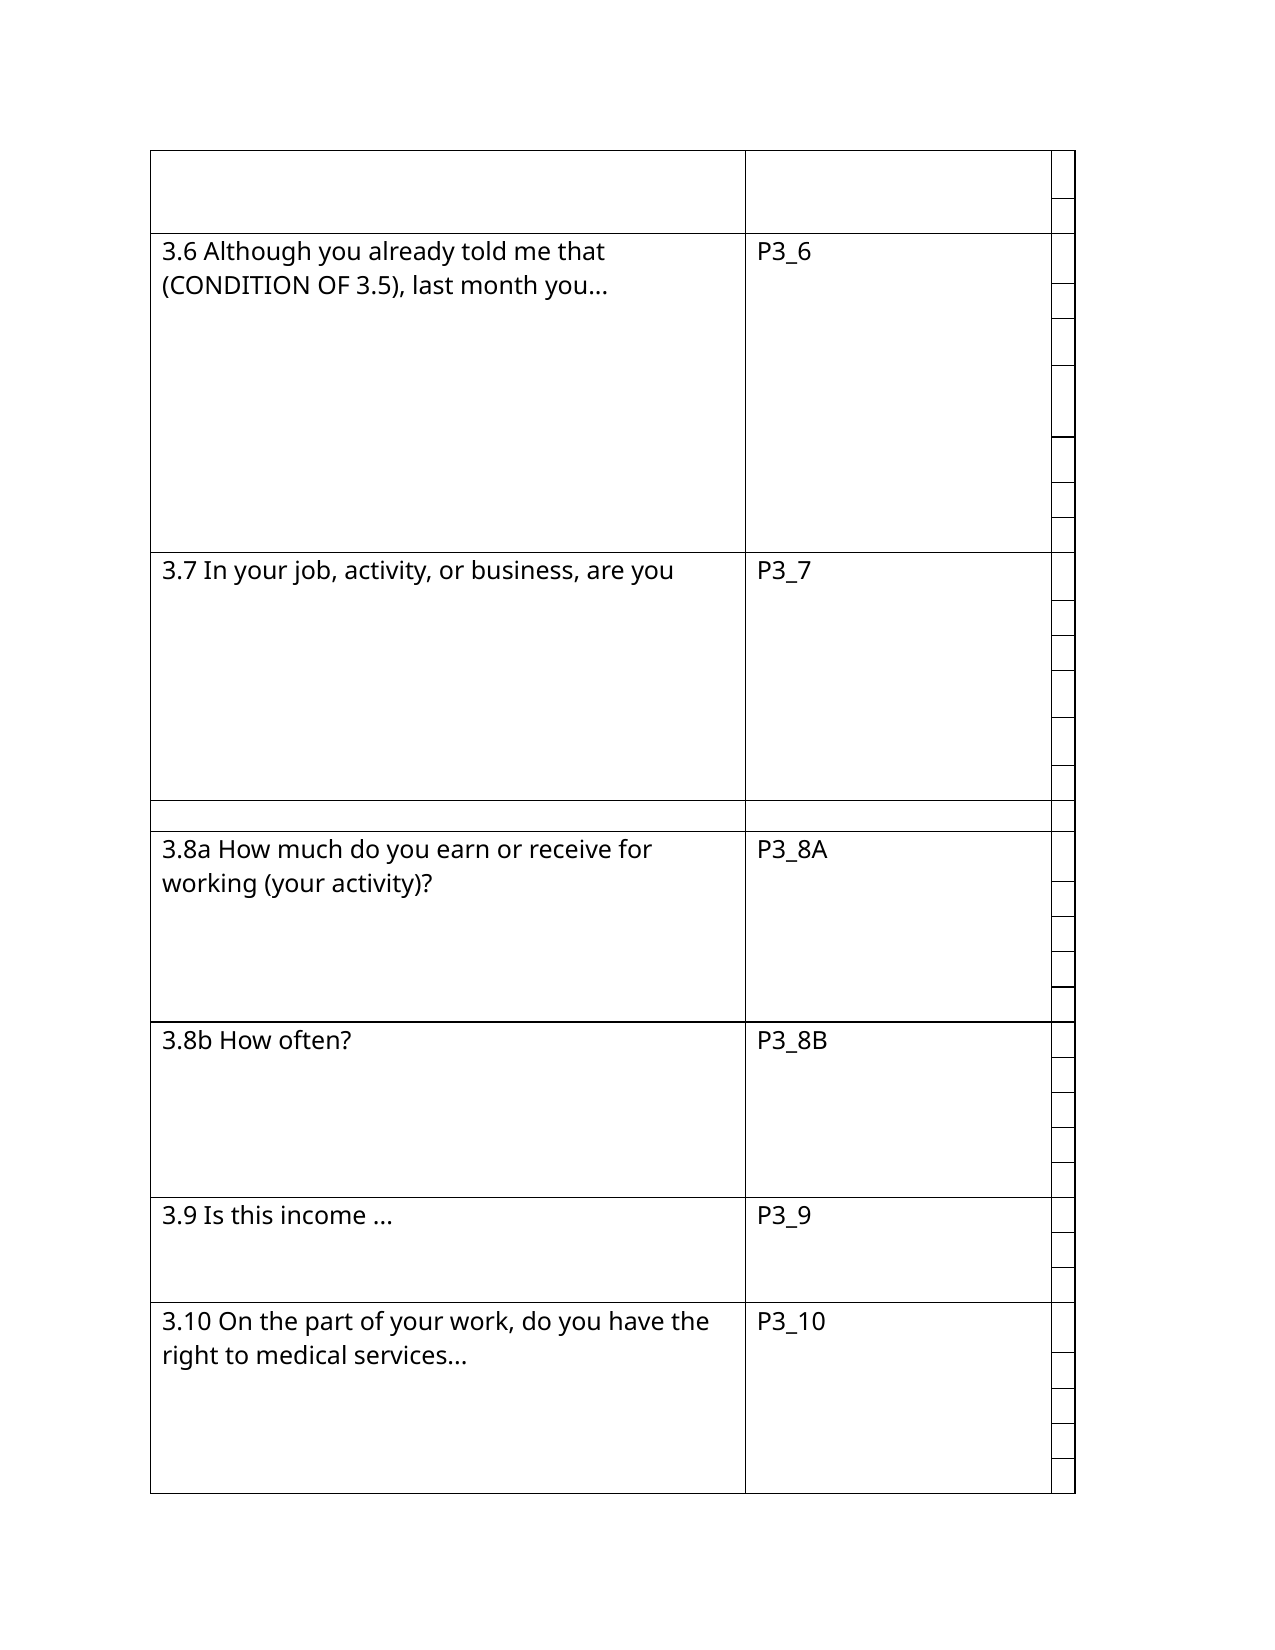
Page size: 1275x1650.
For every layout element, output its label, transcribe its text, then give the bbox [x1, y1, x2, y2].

table_cell P3_6 [746, 234, 1051, 552]
table_cell [1052, 1198, 1074, 1232]
table_cell [1052, 801, 1074, 831]
table_cell [1052, 1459, 1074, 1493]
table_cell [1052, 234, 1074, 283]
table_cell [1052, 1128, 1074, 1162]
table_cell [1052, 917, 1074, 951]
table_cell [1052, 1389, 1074, 1422]
table_cell [1052, 1303, 1074, 1352]
table_cell 3.9 Is this income ... [151, 1198, 745, 1302]
table_cell [1052, 1268, 1074, 1302]
table_cell [1052, 553, 1074, 599]
table_cell [1052, 832, 1074, 881]
table_cell [1052, 1163, 1074, 1197]
table_cell [1052, 1058, 1074, 1092]
table_cell [1052, 284, 1074, 318]
table_cell P3_8B [746, 1023, 1051, 1197]
table_cell [1052, 882, 1074, 916]
table_cell P3_10 [746, 1303, 1051, 1493]
table_cell [1052, 483, 1074, 517]
table_cell [1052, 438, 1074, 482]
table_cell [1052, 988, 1074, 1021]
table_cell 3.7 In your job, activity, or business, are you [151, 553, 745, 800]
table_cell [1052, 718, 1074, 765]
table_cell [1052, 952, 1074, 986]
table_cell 3.10 On the part of your work, do you have the right to medical services... [151, 1303, 745, 1493]
table_cell [1052, 1023, 1074, 1057]
table_cell [1052, 199, 1074, 233]
table_cell 3.8a How much do you earn or receive for working (your activity)? [151, 832, 745, 1021]
table_cell P3_7 [746, 553, 1051, 800]
table_cell [1052, 319, 1074, 365]
table_cell [1052, 636, 1074, 670]
table_cell [1052, 151, 1074, 197]
table_cell [1052, 671, 1074, 717]
table_cell [1052, 366, 1074, 436]
table_cell 3.8b How often? [151, 1023, 745, 1197]
table_cell [1052, 1093, 1074, 1127]
table_cell [746, 801, 1051, 831]
table_cell [1052, 518, 1074, 552]
table_cell [1052, 1233, 1074, 1267]
table_cell [1052, 1424, 1074, 1458]
table_cell P3_8A [746, 832, 1051, 1021]
table_cell P3_9 [746, 1198, 1051, 1302]
table_cell [151, 801, 745, 831]
table_cell 3.6 Although you already told me that (CONDITION OF 3.5), last month you... [151, 234, 745, 552]
table_cell [1052, 766, 1074, 800]
table_cell [1052, 601, 1074, 634]
table_cell [1052, 1353, 1074, 1387]
